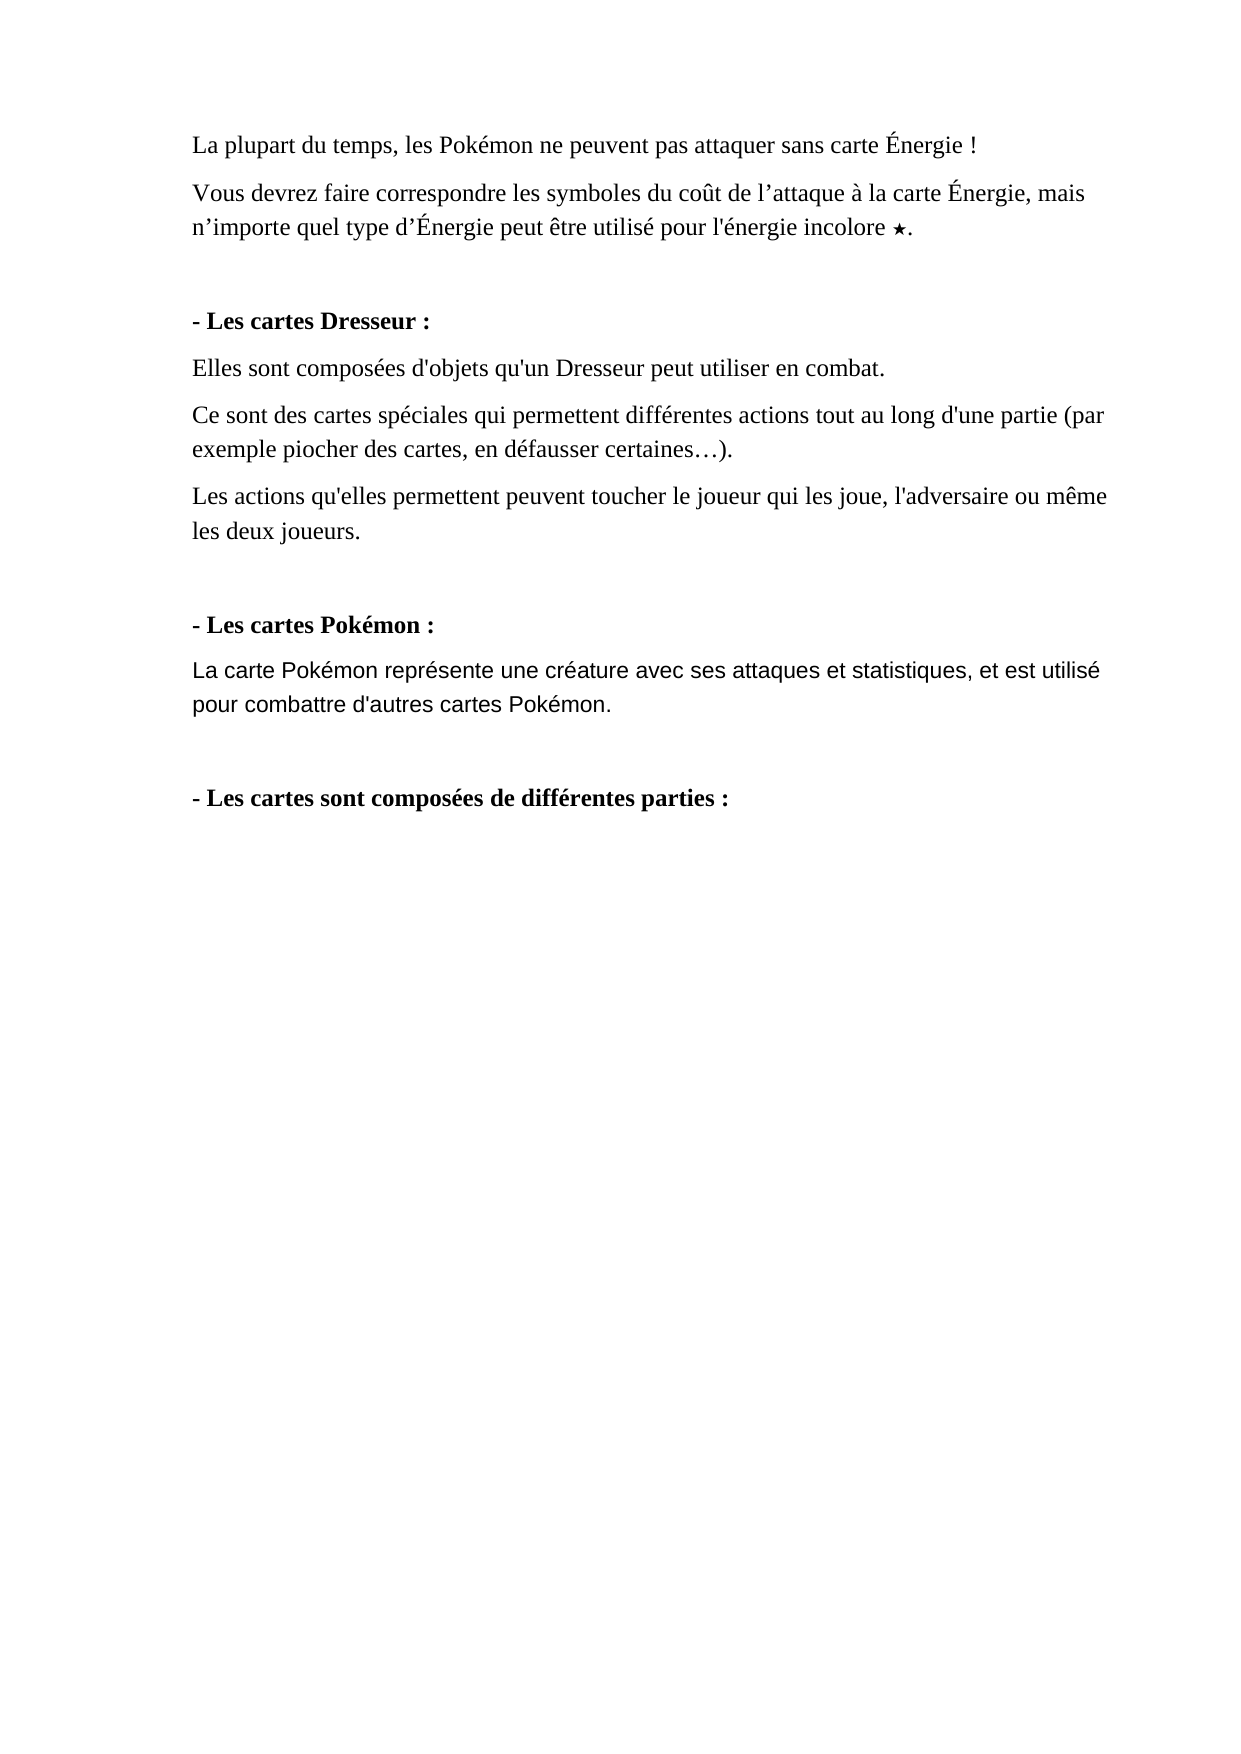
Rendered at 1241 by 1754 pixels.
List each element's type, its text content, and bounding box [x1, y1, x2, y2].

text Vous devrez faire correspondre les symboles du coût de l’attaque à la carte Énergie, mais n’importe quel type d’Énergie peut être utilisé pour l'énergie incolore ★. [192, 178, 1122, 241]
text - Les cartes Dresseur : [192, 306, 1122, 335]
text Elles sont composées d'objets qu'un Dresseur peut utiliser en combat. [192, 353, 1122, 382]
text Les actions qu'elles permettent peuvent toucher le joueur qui les joue, l'adversaire ou même les deux joueurs. [192, 481, 1122, 545]
text La plupart du temps, les Pokémon ne peuvent pas attaquer sans carte Énergie ! [192, 131, 1122, 159]
text Ce sont des cartes spéciales qui permettent différentes actions tout au long d'une partie (par exemple piocher des cartes, en défausser certaines…). [192, 400, 1122, 463]
text La carte Pokémon représente une créature avec ses attaques et statistiques, et est utilisé pour combattre d'autres cartes Pokémon. [192, 657, 1122, 718]
text - Les cartes sont composées de différentes parties : [192, 783, 1122, 812]
text - Les cartes Pokémon : [192, 610, 1122, 639]
